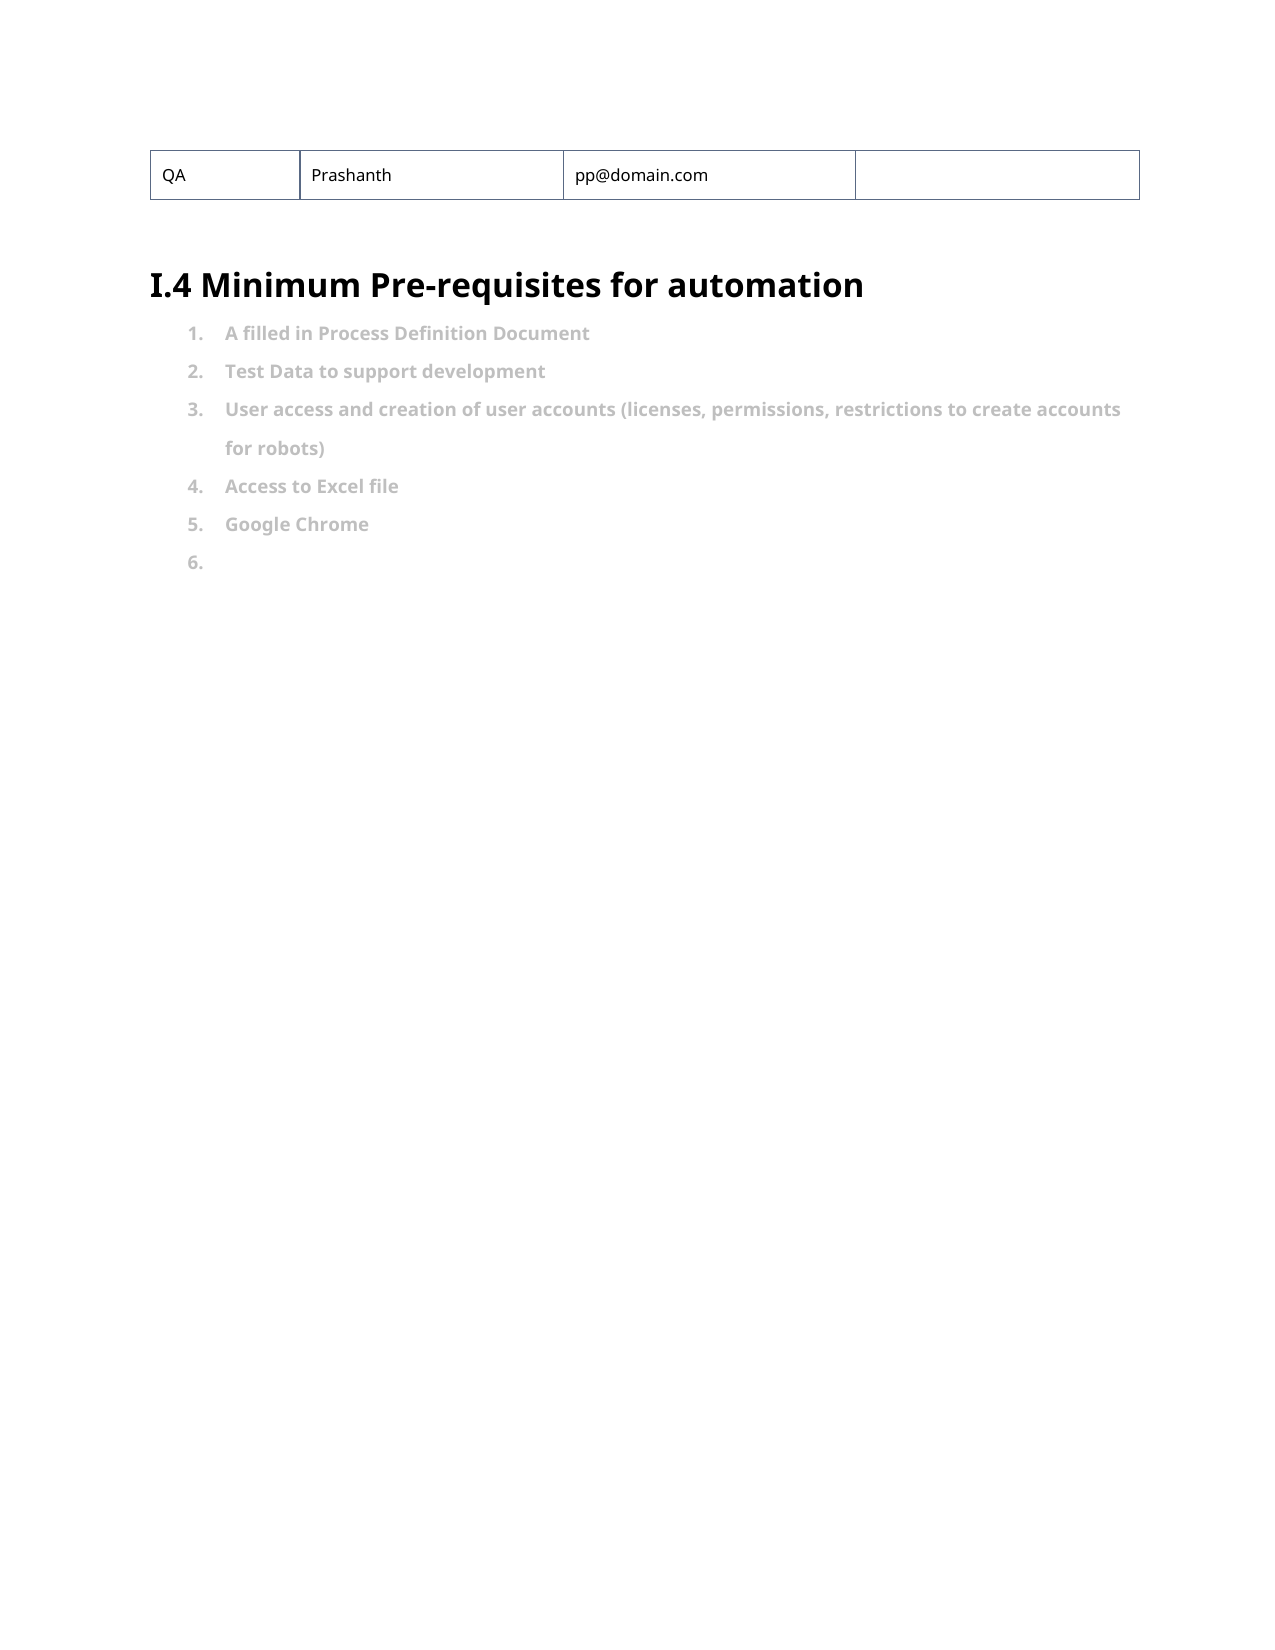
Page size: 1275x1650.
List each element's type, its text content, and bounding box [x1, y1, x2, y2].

table_cell QA [151, 151, 299, 199]
table_cell pp@domain.com [564, 151, 855, 199]
list A filled in Process Definition Document [187, 320, 1125, 346]
table_cell [856, 151, 1139, 199]
subtitle I.4 Minimum Pre-requisites for automation [150, 262, 1125, 308]
list Google Chrome [187, 511, 1125, 537]
list User access and creation of user accounts (licenses, permissions, restrictions to create accounts for robots) [187, 397, 1125, 460]
table_cell Prashanth [301, 151, 563, 199]
list Test Data to support development [187, 358, 1125, 384]
list Access to Excel file [187, 473, 1125, 499]
